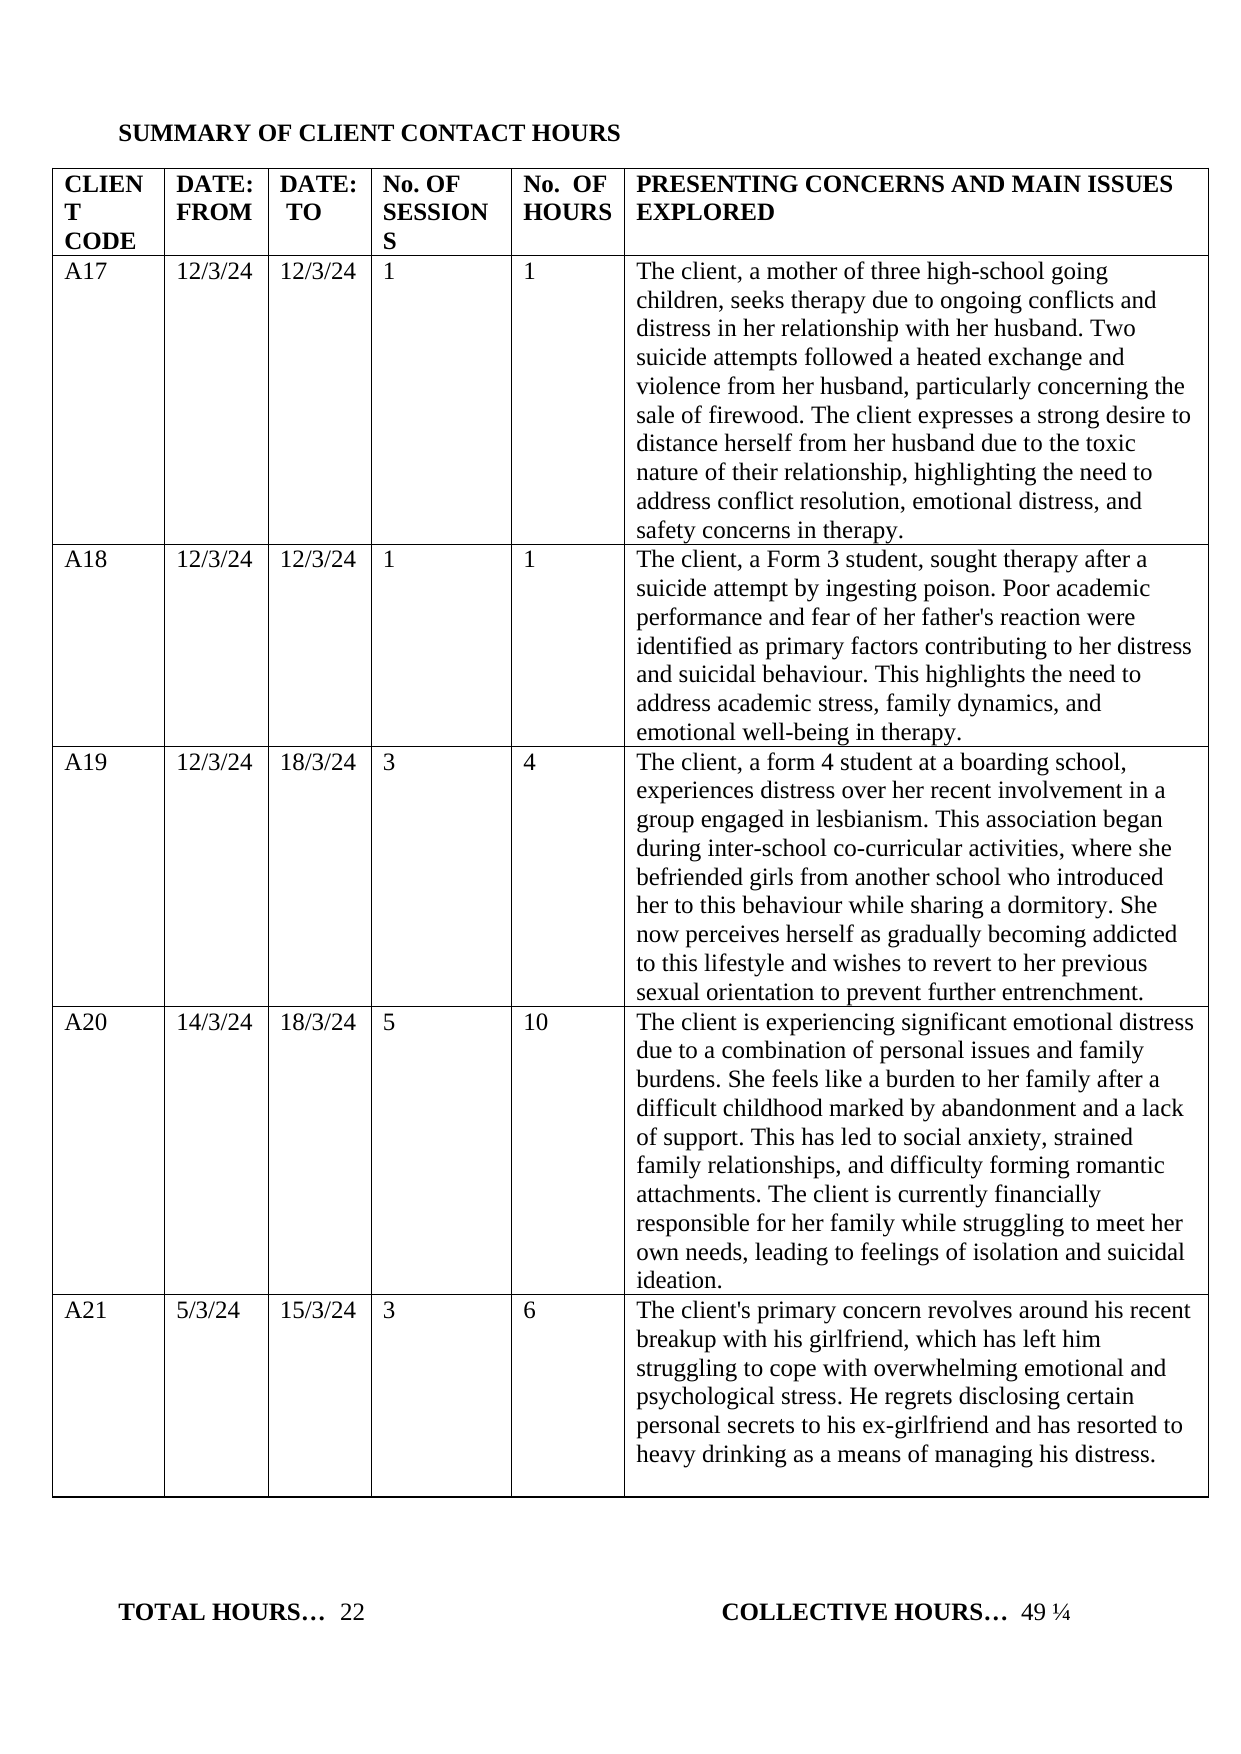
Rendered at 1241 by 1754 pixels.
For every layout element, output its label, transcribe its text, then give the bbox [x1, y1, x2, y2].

table_cell 4 [512, 747, 624, 1006]
table_cell 12/3/24 [165, 747, 268, 1006]
table_cell 1 [512, 545, 624, 746]
table_cell 12/3/24 [165, 256, 268, 543]
table_cell 5/3/24 [165, 1295, 268, 1496]
table_cell A19 [53, 747, 164, 1006]
table_cell 14/3/24 [165, 1007, 268, 1294]
table_cell The client, a mother of three high-school going children, seeks therapy due to ongoing conflicts and distress in her relationship with her husband. Two suicide attempts followed a heated exchange and violence from her husband, particularly concerning the sale of firewood. The client expresses a strong desire to distance herself from her husband due to the toxic nature of their relationship, highlighting the need to address conflict resolution, emotional distress, and safety concerns in therapy. [625, 256, 1208, 543]
table_cell 10 [512, 1007, 624, 1294]
text TOTAL HOURS… 22 COLLECTIVE HOURS… 49 ¼ [118, 1597, 1122, 1625]
table_cell 15/3/24 [269, 1295, 371, 1496]
table_cell 6 [512, 1295, 624, 1496]
table_cell The client is experiencing significant emotional distress due to a combination of personal issues and family burdens. She feels like a burden to her family after a difficult childhood marked by abandonment and a lack of support. This has led to social anxiety, strained family relationships, and difficulty forming romantic attachments. The client is currently financially responsible for her family while struggling to meet her own needs, leading to feelings of isolation and suicidal ideation. [625, 1007, 1208, 1294]
table_header DATE: TO [269, 169, 371, 255]
table_cell A20 [53, 1007, 164, 1294]
table_cell 12/3/24 [269, 256, 371, 543]
table_cell 3 [372, 1295, 511, 1496]
table_cell 12/3/24 [269, 545, 371, 746]
table_cell 1 [512, 256, 624, 543]
table_cell The client, a Form 3 student, sought therapy after a suicide attempt by ingesting poison. Poor academic performance and fear of her father's reaction were identified as primary factors contributing to her distress and suicidal behaviour. This highlights the need to address academic stress, family dynamics, and emotional well-being in therapy. [625, 545, 1208, 746]
table_cell 5 [372, 1007, 511, 1294]
table_cell 1 [372, 256, 511, 543]
table_cell 18/3/24 [269, 747, 371, 1006]
table_header No. OF SESSIONS [372, 169, 511, 255]
table_cell 3 [372, 747, 511, 1006]
text SUMMARY OF CLIENT CONTACT HOURS [118, 118, 1122, 147]
table_header No. OF HOURS [512, 169, 624, 255]
table_cell 1 [372, 545, 511, 746]
table_header PRESENTING CONCERNS AND MAIN ISSUES EXPLORED [625, 169, 1208, 255]
table_cell A18 [53, 545, 164, 746]
table_cell 12/3/24 [165, 545, 268, 746]
table_cell A17 [53, 256, 164, 543]
table_cell The client, a form 4 student at a boarding school, experiences distress over her recent involvement in a group engaged in lesbianism. This association began during inter-school co-curricular activities, where she befriended girls from another school who introduced her to this behaviour while sharing a dormitory. She now perceives herself as gradually becoming addicted to this lifestyle and wishes to revert to her previous sexual orientation to prevent further entrenchment. [625, 747, 1208, 1006]
table_header DATE: FROM [165, 169, 268, 255]
table_cell A21 [53, 1295, 164, 1496]
table_header CLIENT CODE [53, 169, 164, 255]
table_cell The client's primary concern revolves around his recent breakup with his girlfriend, which has left him struggling to cope with overwhelming emotional and psychological stress. He regrets disclosing certain personal secrets to his ex-girlfriend and has resorted to heavy drinking as a means of managing his distress. [625, 1295, 1208, 1496]
table_cell 18/3/24 [269, 1007, 371, 1294]
